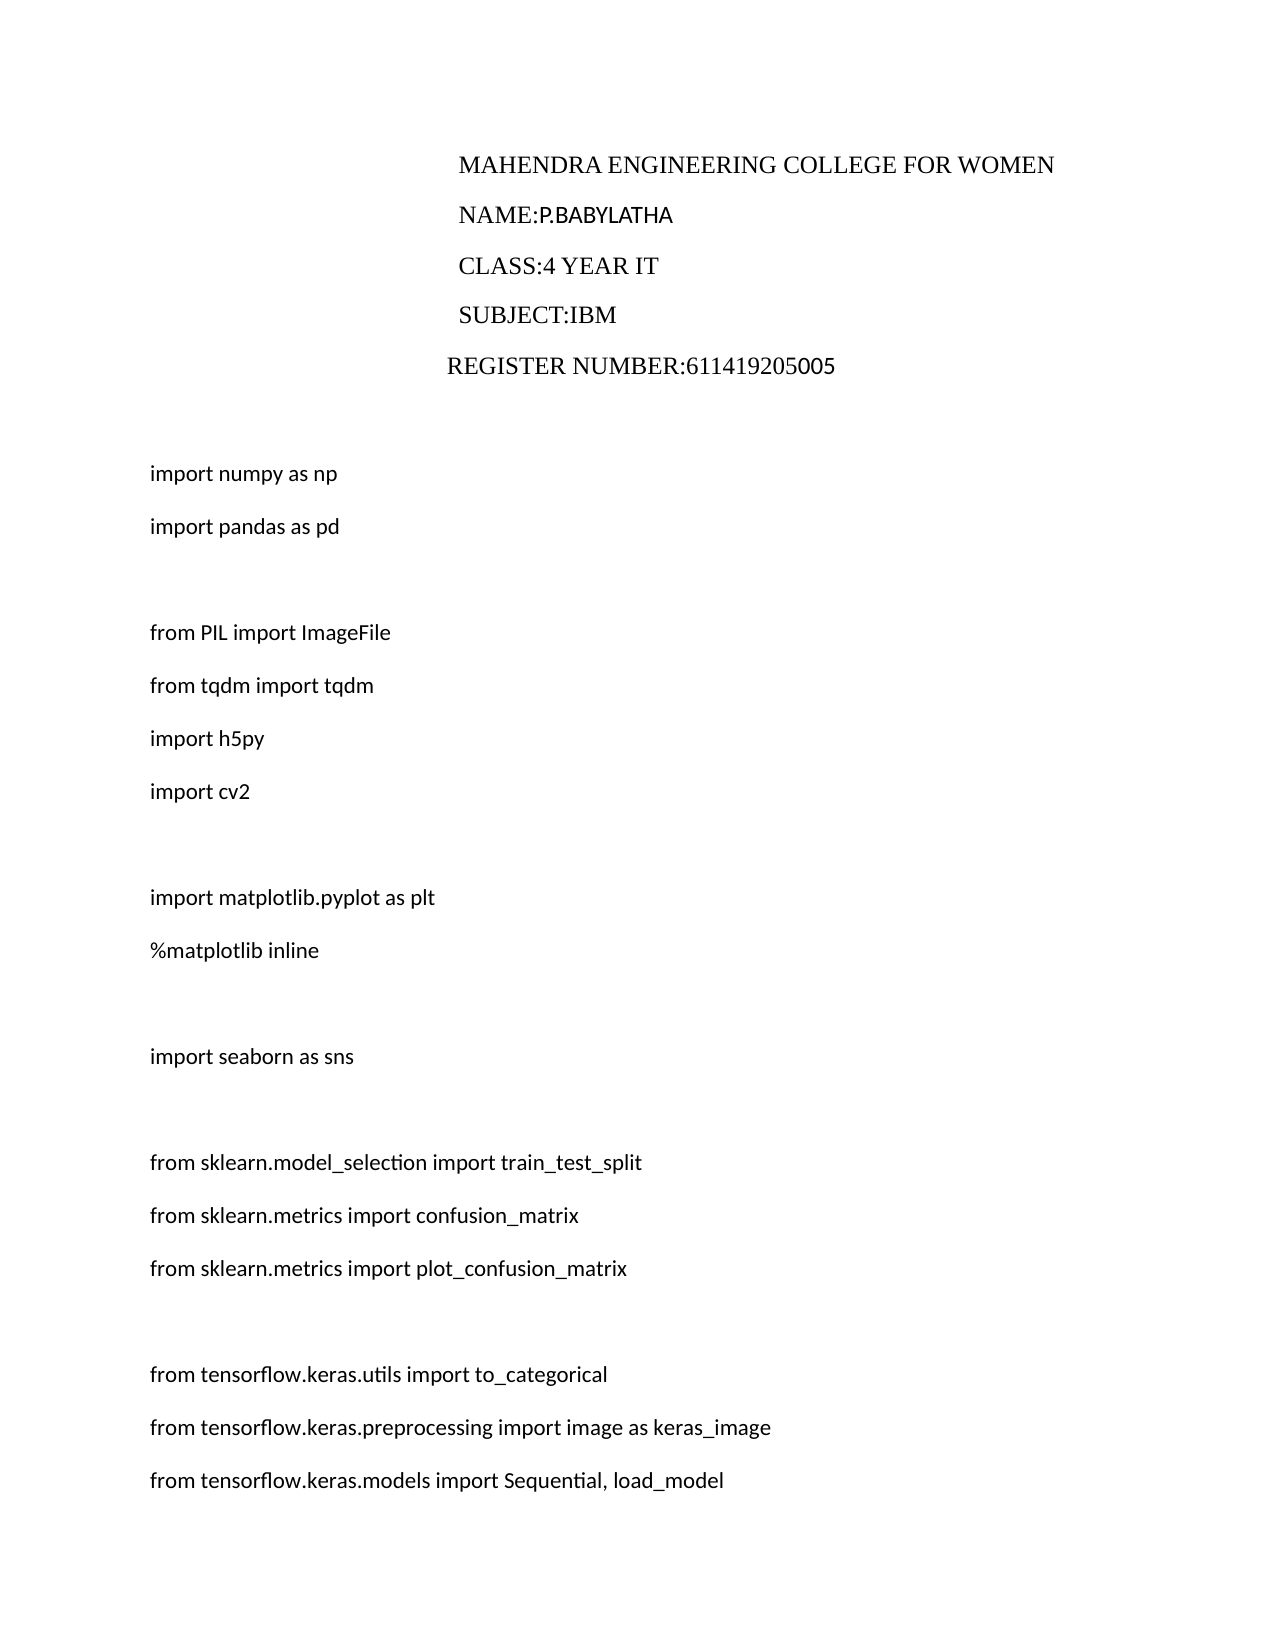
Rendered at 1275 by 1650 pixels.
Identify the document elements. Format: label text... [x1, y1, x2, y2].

text NAME:P.BABYLATHA [458, 199, 1125, 230]
text import cv2 [150, 777, 1125, 805]
text import numpy as np [150, 459, 1125, 487]
text SUBJECT:IBM [458, 301, 1125, 329]
text from tensorflow.keras.utils import to_categorical [150, 1360, 1125, 1388]
text from tqdm import tqdm [150, 671, 1125, 699]
text import matplotlib.pyplot as plt [150, 883, 1125, 911]
text from PIL import ImageFile [150, 618, 1125, 646]
text import h5py [150, 724, 1125, 752]
text from sklearn.metrics import confusion_matrix [150, 1201, 1125, 1229]
text from sklearn.model_selection import train_test_split [150, 1148, 1125, 1176]
text from tensorflow.keras.models import Sequential, load_model [150, 1466, 1125, 1494]
text %matplotlib inline [150, 936, 1125, 964]
text import pandas as pd [150, 512, 1125, 540]
text from tensorflow.keras.preprocessing import image as keras_image [150, 1413, 1125, 1441]
text CLASS:4 YEAR IT [458, 251, 1125, 280]
text REGISTER NUMBER:611419205005 [333, 350, 1125, 381]
text MAHENDRA ENGINEERING COLLEGE FOR WOMEN [458, 150, 1125, 179]
text import seaborn as sns [150, 1042, 1125, 1070]
text from sklearn.metrics import plot_confusion_matrix [150, 1254, 1125, 1282]
